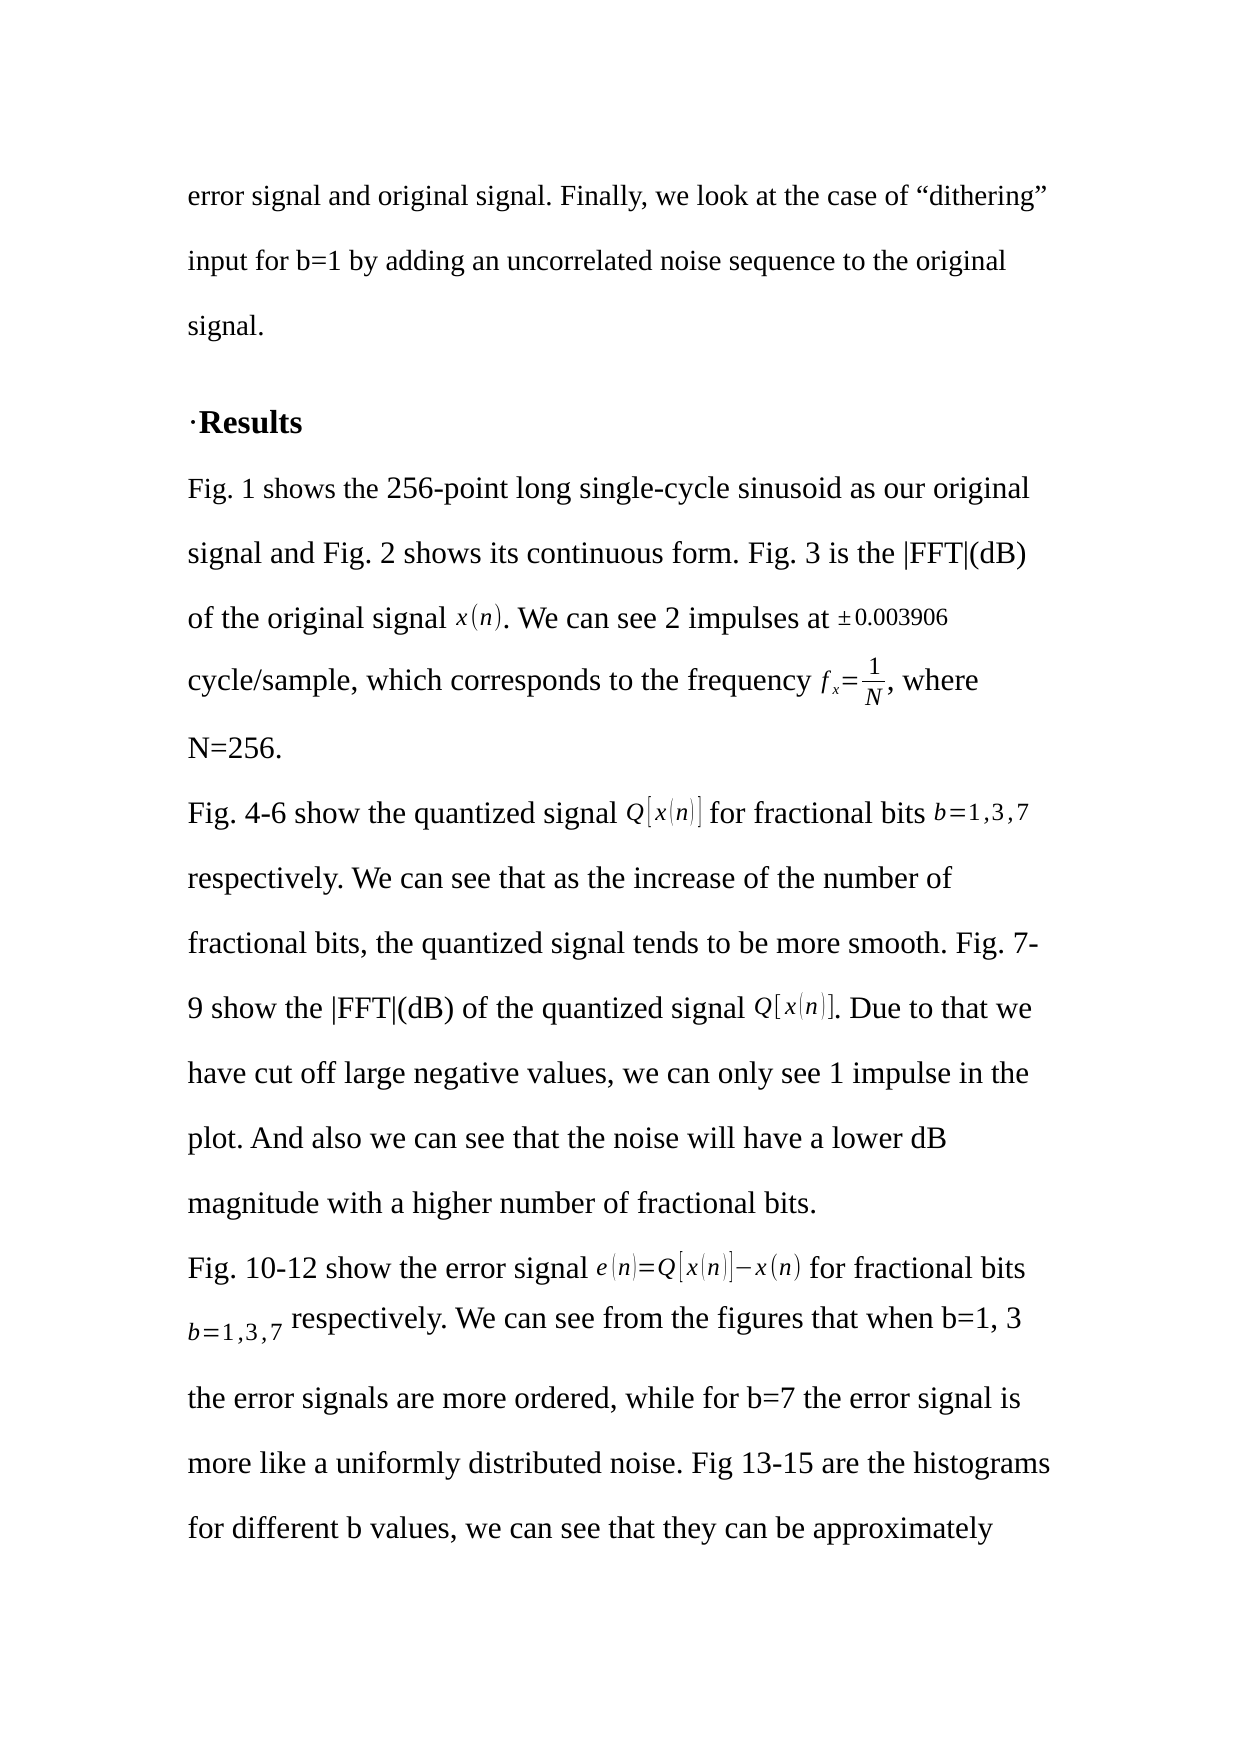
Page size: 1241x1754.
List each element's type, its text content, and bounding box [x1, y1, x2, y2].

text ·Results [187, 389, 1053, 454]
text Fig. 1 shows the 256-point long single-cycle sinusoid as our original signal and Fig. 2 shows its continuous form. Fig. 3 is the |FFT|(dB) of the original signal . We can see 2 impulses at cycle/sample, which corresponds to the frequency , where N=256. [187, 454, 1053, 779]
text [187, 162, 1053, 357]
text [187, 1234, 1053, 1559]
text Fig. 4-6 show the quantized signal for fractional bits respectively. We can see that as the increase of the number of fractional bits, the quantized signal tends to be more smooth. Fig. 7-9 show the |FFT|(dB) of the quantized signal . Due to that we have cut off large negative values, we can only see 1 impulse in the plot. And also we can see that the noise will have a lower dB magnitude with a higher number of fractional bits. [187, 779, 1053, 1234]
